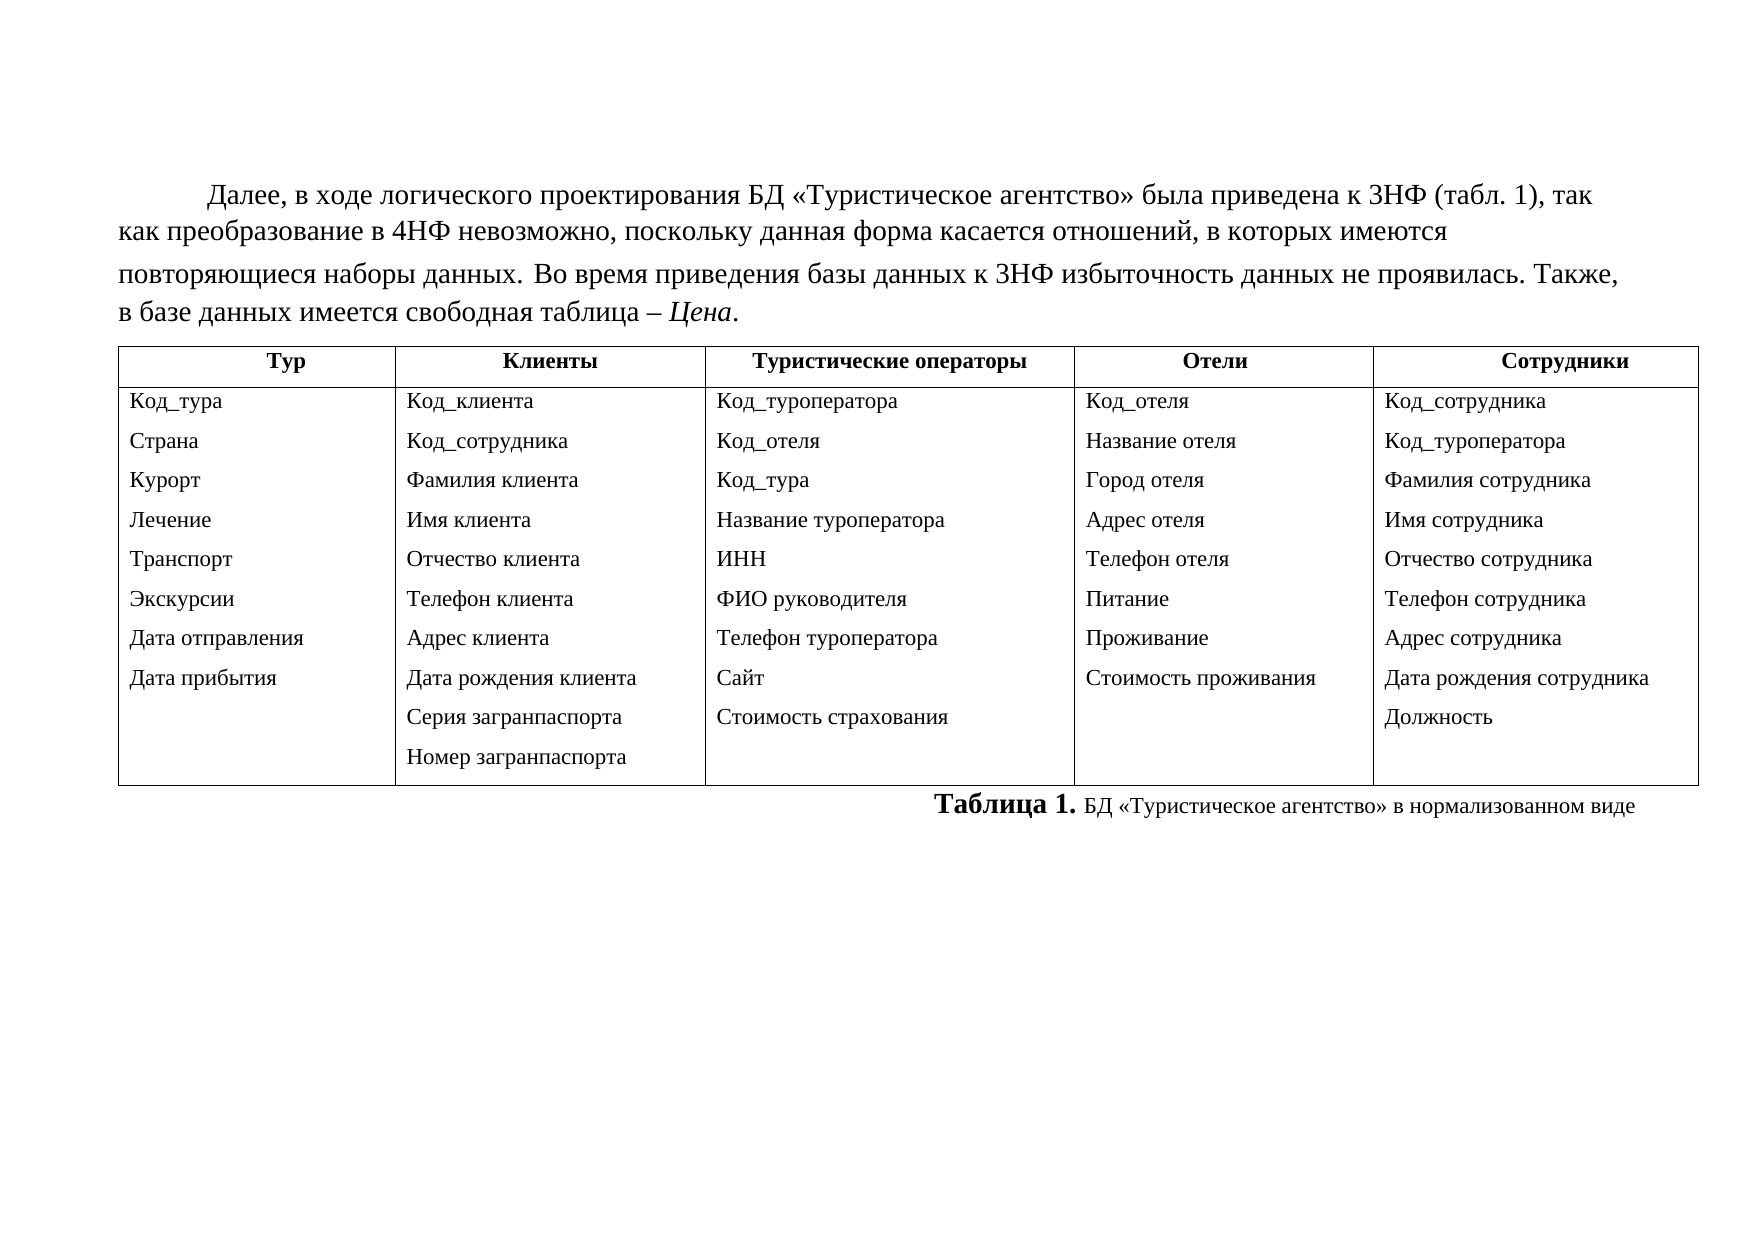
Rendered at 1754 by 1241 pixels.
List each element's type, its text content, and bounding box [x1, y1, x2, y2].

table_header Клиенты [396, 347, 705, 387]
table_header Сотрудники [1374, 347, 1698, 387]
table_cell Код_сотрудника Код_туроператора Фамилия сотрудника Имя сотрудника Отчество сотрудника Телефон сотрудника Адрес сотрудника Дата рождения сотрудника Должность [1374, 388, 1698, 785]
text Таблица 1. БД «Туристическое агентство» в нормализованном виде [118, 786, 1636, 819]
table_cell Код_клиента Код_сотрудника Фамилия клиента Имя клиента Отчество клиента Телефон клиента Адрес клиента Дата рождения клиента Серия загранпаспорта Номер загранпаспорта [396, 388, 705, 785]
text Далее, в ходе логического проектирования БД «Туристическое агентство» была приведена к 3НФ (табл. 1), так как преобразование в 4НФ невозможно, поскольку данная форма касается отношений, в которых имеются повторяющиеся наборы данных. Во время приведения базы данных к 3НФ избыточность данных не проявилась. Также, в базе данных имеется свободная таблица – Цена. [118, 177, 1636, 327]
table_header Тур [119, 347, 395, 387]
table_header Отели [1075, 347, 1373, 387]
table_cell Код_тура Страна Курорт Лечение Транспорт Экскурсии Дата отправления Дата прибытия [119, 388, 395, 785]
table_cell Код_отеля Название отеля Город отеля Адрес отеля Телефон отеля Питание Проживание Стоимость проживания [1075, 388, 1373, 785]
table_header Туристические операторы [706, 347, 1074, 387]
table_cell Код_туроператора Код_отеля Код_тура Название туроператора ИНН ФИО руководителя Телефон туроператора Сайт Стоимость страхования [706, 388, 1074, 785]
